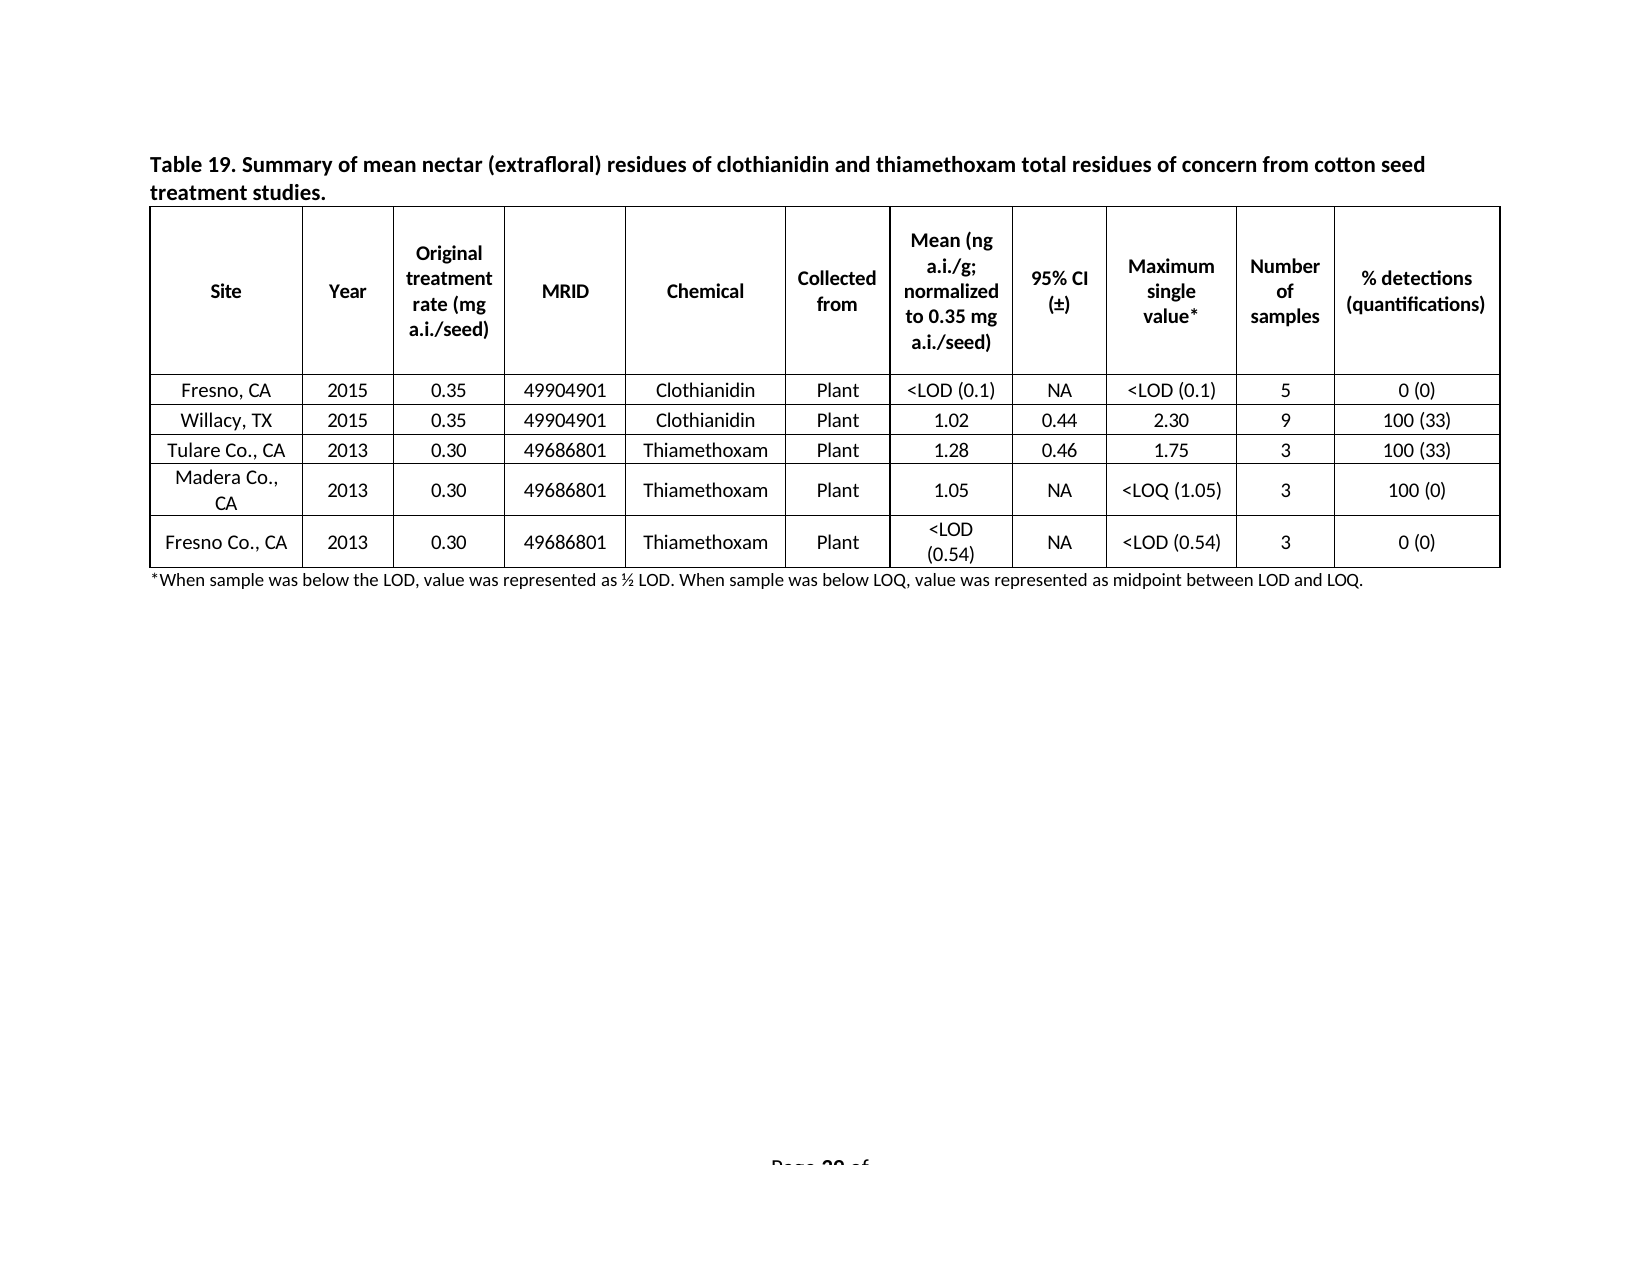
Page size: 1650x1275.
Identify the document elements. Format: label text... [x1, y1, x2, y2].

table_header MRID [505, 207, 625, 374]
table_header Site [151, 207, 302, 374]
table_cell Thiamethoxam [626, 435, 785, 463]
table_cell Plant [786, 435, 889, 463]
table_cell 3 [1237, 435, 1334, 463]
table_cell 0.46 [1013, 435, 1106, 463]
table_cell <LOD (0.1) [891, 375, 1012, 403]
table_cell Fresno, CA [151, 375, 302, 403]
table_cell Thiamethoxam [626, 516, 785, 567]
table_cell 0.30 [394, 464, 504, 515]
table_header Mean (ng a.i./g; normalized to 0.35 mg a.i./seed) [891, 207, 1012, 374]
table_cell 100 (33) [1335, 405, 1499, 433]
table_cell 100 (0) [1335, 464, 1499, 515]
table_cell NA [1013, 375, 1106, 403]
table_cell 5 [1237, 375, 1334, 403]
table_cell <LOQ (1.05) [1107, 464, 1236, 515]
table_cell 1.28 [891, 435, 1012, 463]
text *When sample was below the LOD, value was represented as ½ LOD. When sample was below LOQ, value was represented as midpoint between LOD and LOQ. [150, 568, 1512, 591]
table_cell 2013 [303, 516, 393, 567]
table_cell <LOD (0.54) [891, 516, 1012, 567]
table_cell 49904901 [505, 405, 625, 433]
table_cell 0 (0) [1335, 375, 1499, 403]
table_cell 2013 [303, 435, 393, 463]
table_cell 49904901 [505, 375, 625, 403]
table_header Number of samples [1237, 207, 1334, 374]
table_cell 0 (0) [1335, 516, 1499, 567]
table_cell 0.44 [1013, 405, 1106, 433]
table_cell 0.30 [394, 435, 504, 463]
table_cell 0.35 [394, 405, 504, 433]
table_cell 49686801 [505, 516, 625, 567]
table_cell 49686801 [505, 464, 625, 515]
table_cell 100 (33) [1335, 435, 1499, 463]
text Table 19. Summary of mean nectar (extrafloral) residues of clothianidin and thiamethoxam total residues of concern from cotton seed treatment studies. [150, 150, 1512, 206]
table_cell Plant [786, 464, 889, 515]
table_cell Plant [786, 375, 889, 403]
table_cell Clothianidin [626, 375, 785, 403]
table_cell <LOD (0.54) [1107, 516, 1236, 567]
table_cell Plant [786, 405, 889, 433]
table_cell 2015 [303, 375, 393, 403]
table_cell 1.75 [1107, 435, 1236, 463]
table_header Year [303, 207, 393, 374]
table_cell NA [1013, 516, 1106, 567]
table_cell 2.30 [1107, 405, 1236, 433]
table_cell 2015 [303, 405, 393, 433]
table_cell Tulare Co., CA [151, 435, 302, 463]
table_cell Fresno Co., CA [151, 516, 302, 567]
table_header % detections (quantifications) [1335, 207, 1499, 374]
table_cell Plant [786, 516, 889, 567]
table_cell NA [1013, 464, 1106, 515]
table_cell 9 [1237, 405, 1334, 433]
table_header Chemical [626, 207, 785, 374]
table_cell Madera Co., CA [151, 464, 302, 515]
table_cell Clothianidin [626, 405, 785, 433]
table_header 95% CI (±) [1013, 207, 1106, 374]
table_cell 3 [1237, 516, 1334, 567]
table_cell Thiamethoxam [626, 464, 785, 515]
table_cell 0.30 [394, 516, 504, 567]
table_header Maximum single value* [1107, 207, 1236, 374]
table_cell Willacy, TX [151, 405, 302, 433]
table_cell 1.05 [891, 464, 1012, 515]
table_cell 3 [1237, 464, 1334, 515]
table_cell <LOD (0.1) [1107, 375, 1236, 403]
table_cell 2013 [303, 464, 393, 515]
table_header Collected from [786, 207, 889, 374]
table_header Original treatment rate (mg a.i./seed) [394, 207, 504, 374]
table_cell 49686801 [505, 435, 625, 463]
table_cell 0.35 [394, 375, 504, 403]
table_cell 1.02 [891, 405, 1012, 433]
